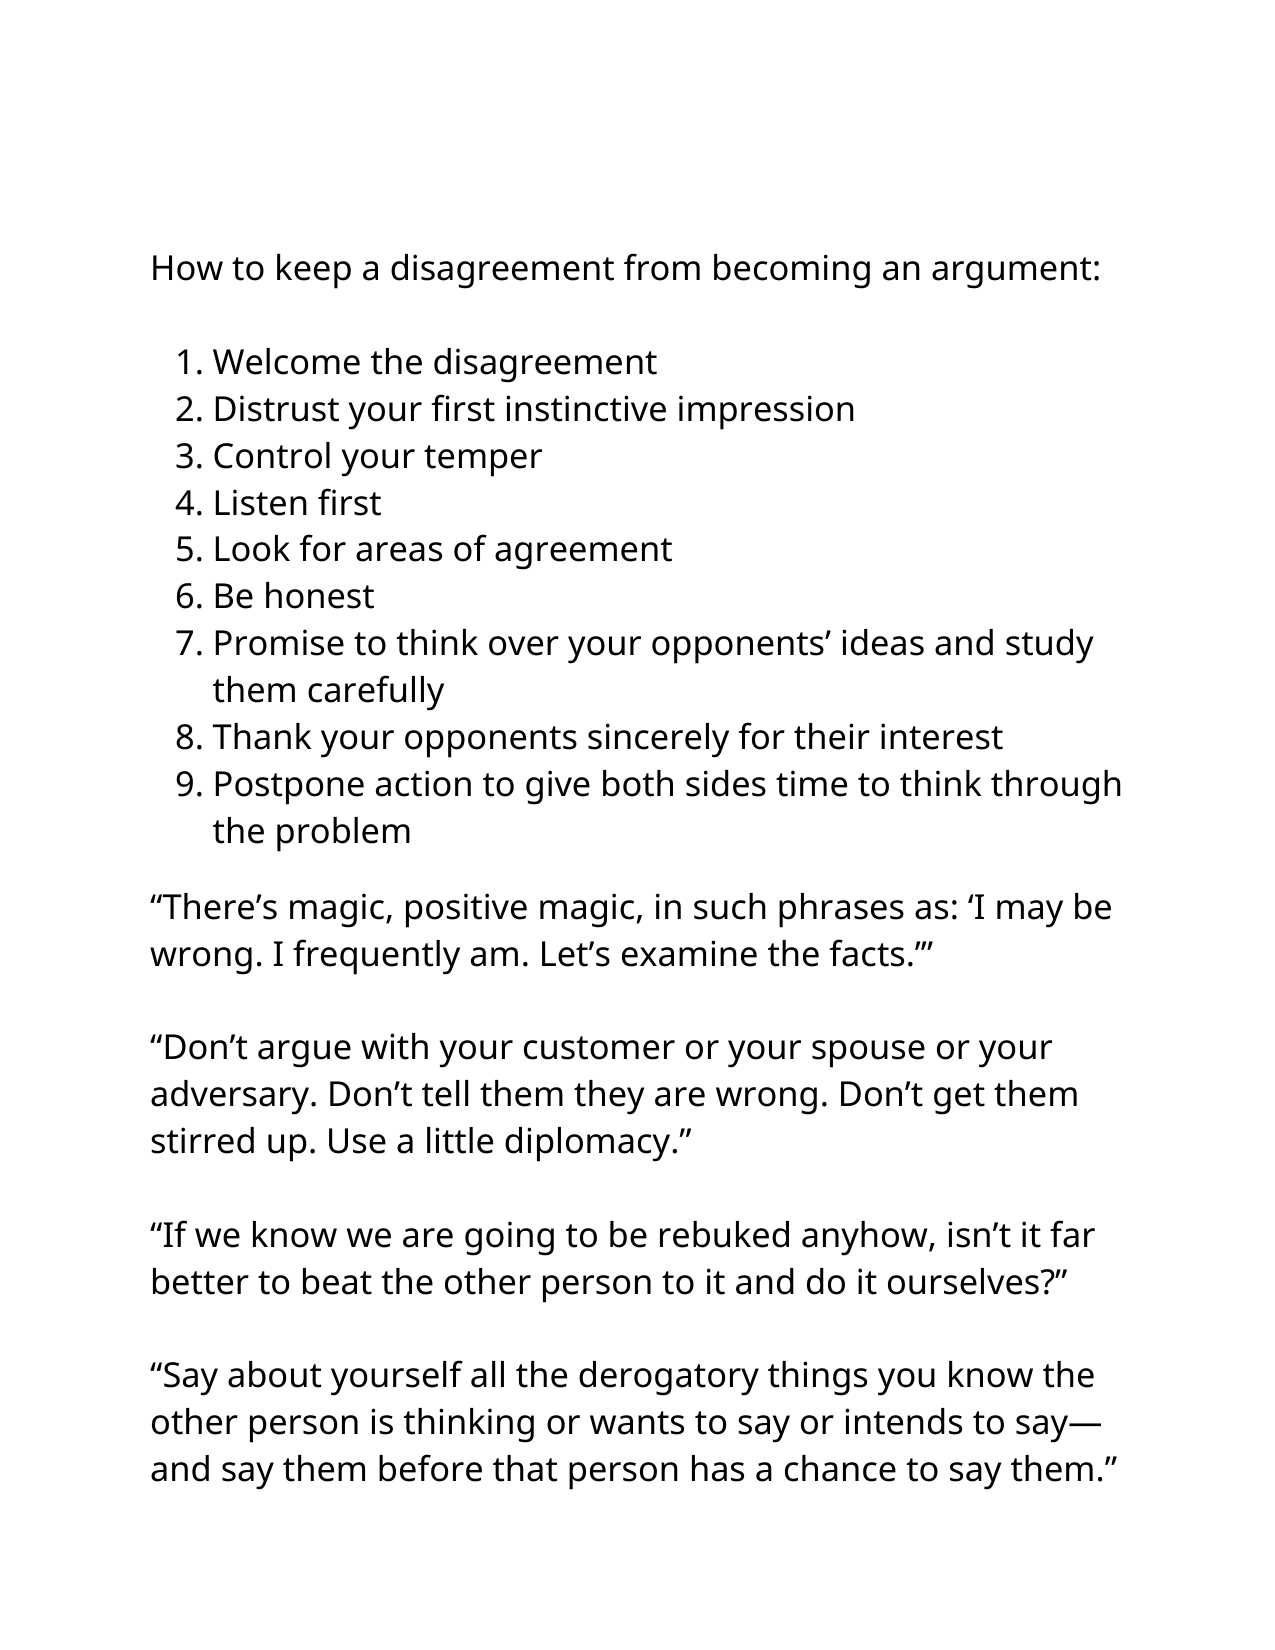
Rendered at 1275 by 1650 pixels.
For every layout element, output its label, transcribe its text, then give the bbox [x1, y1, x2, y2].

list Look for areas of agreement [175, 525, 1125, 572]
text “Don’t argue with your customer or your spouse or your adversary. Don’t tell them they are wrong. Don’t get them stirred up. Use a little diplomacy.” [150, 1023, 1125, 1163]
text How to keep a disagreement from becoming an argument: [150, 244, 1125, 291]
list Postpone action to give both sides time to think through the problem [175, 759, 1125, 853]
list Control your temper [175, 431, 1125, 478]
list Be honest [175, 572, 1125, 619]
text “Say about yourself all the derogatory things you know the other person is thinking or wants to say or intends to say—and say them before that person has a chance to say them.” [150, 1351, 1125, 1492]
text “There’s magic, positive magic, in such phrases as: ‘I may be wrong. I frequently am. Let’s examine the facts.’” [150, 882, 1125, 976]
list Distrust your first instinctive impression [175, 384, 1125, 431]
list Welcome the disagreement [175, 337, 1125, 384]
list Promise to think over your opponents’ ideas and study them carefully [175, 619, 1125, 712]
list Thank your opponents sincerely for their interest [175, 712, 1125, 759]
text “If we know we are going to be rebuked anyhow, isn’t it far better to beat the other person to it and do it ourselves?” [150, 1210, 1125, 1304]
list Listen first [175, 478, 1125, 525]
